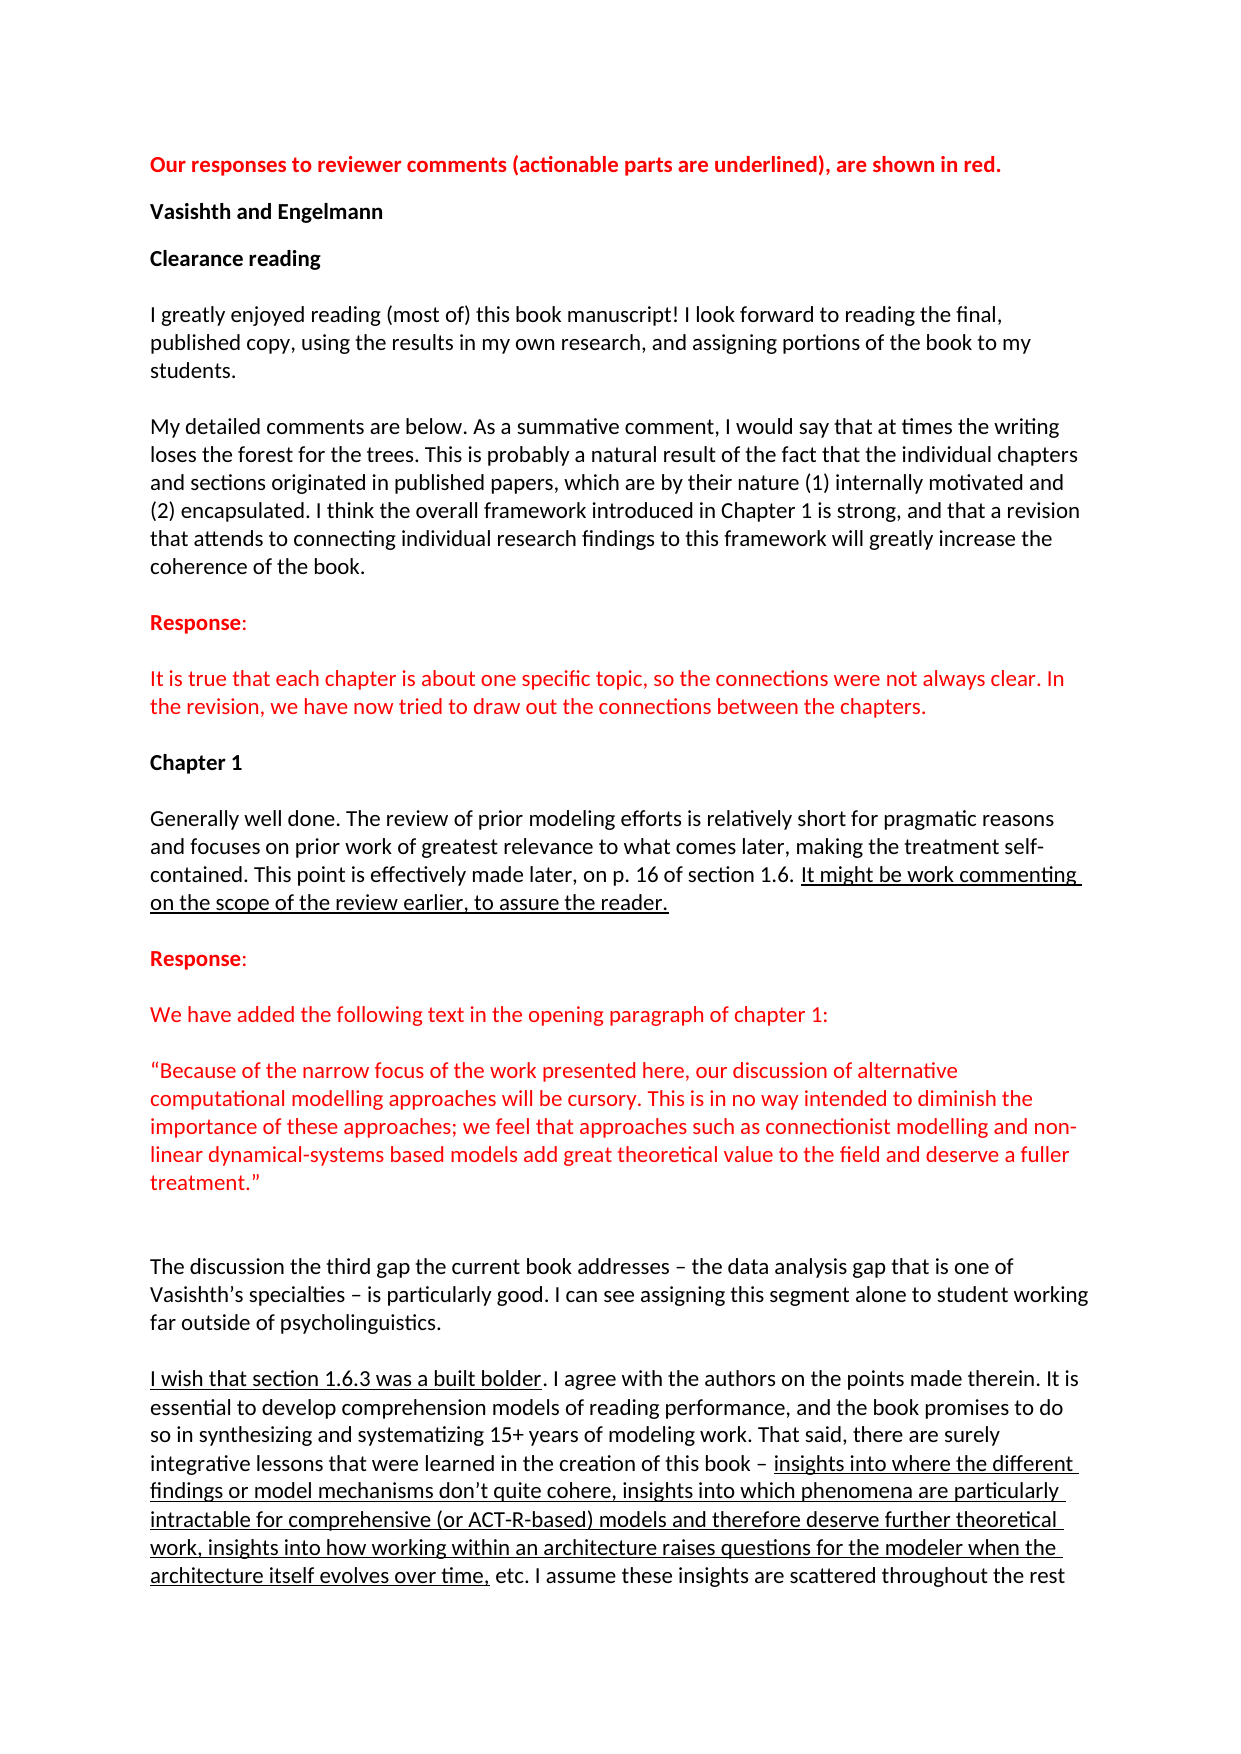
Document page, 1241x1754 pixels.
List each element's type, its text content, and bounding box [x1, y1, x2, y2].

text We have added the following text in the opening paragraph of chapter 1: [150, 1000, 1090, 1028]
text “Because of the narrow focus of the work presented here, our discussion of alternative computational modelling approaches will be cursory. This is in no way intended to diminish the importance of these approaches; we feel that approaches such as connectionist modelling and non-linear dynamical-systems based models add great theoretical value to the field and deserve a fuller treatment.” [150, 1056, 1090, 1196]
text It is true that each chapter is about one specific topic, so the connections were not always clear. In the revision, we have now tried to draw out the connections between the chapters. [150, 664, 1090, 720]
text Clearance reading [150, 244, 1090, 272]
text Response: [150, 944, 1090, 972]
text Our responses to reviewer comments (actionable parts are underlined), are shown in red. [150, 150, 1090, 178]
text I greatly enjoyed reading (most of) this book manuscript! I look forward to reading the final, published copy, using the results in my own research, and assigning portions of the book to my students. My detailed comments are below. As a summative comment, I would say that at times the writing loses the forest for the trees. This is probably a natural result of the fact that the individual chapters and sections originated in published papers, which are by their nature (1) internally motivated and (2) encapsulated. I think the overall framework introduced in Chapter 1 is strong, and that a revision that attends to connecting individual research findings to this framework will greatly increase the coherence of the book. Response: [150, 300, 1090, 636]
text Chapter 1 Generally well done. The review of prior modeling efforts is relatively short for pragmatic reasons and focuses on prior work of greatest relevance to what comes later, making the treatment self-contained. This point is effectively made later, on p. 16 of section 1.6. It might be work commenting on the scope of the review earlier, to assure the reader. [150, 720, 1090, 916]
text Vasishth and Engelmann [150, 197, 1090, 225]
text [150, 1196, 1090, 1589]
